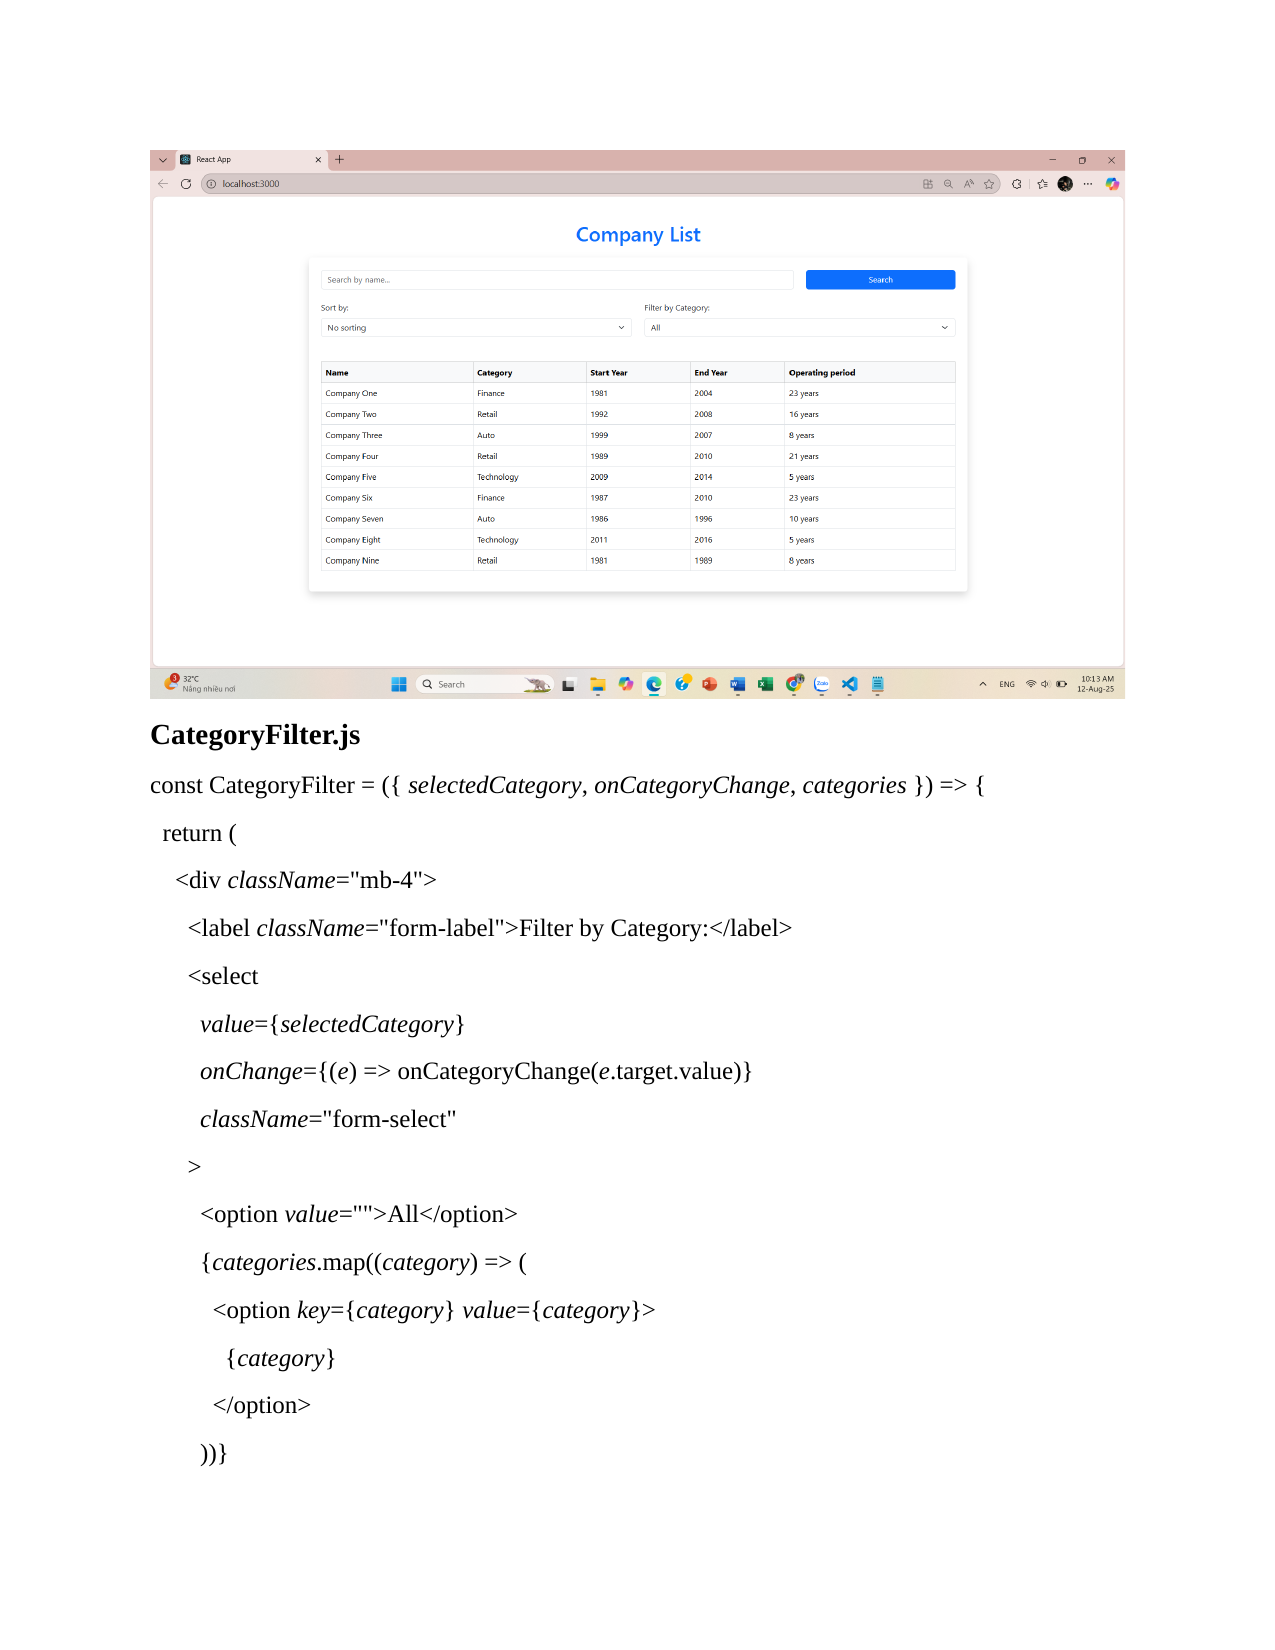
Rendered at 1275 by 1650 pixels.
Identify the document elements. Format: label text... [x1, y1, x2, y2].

text {category} [150, 1343, 1125, 1371]
text value={selectedCategory} [150, 1009, 1125, 1037]
text <option value="">All</option> [150, 1199, 1125, 1228]
text return ( [150, 818, 1125, 847]
text <label className="form-label">Filter by Category:</label> [150, 913, 1125, 942]
text > [150, 1152, 1125, 1181]
text <div className="mb-4"> [150, 866, 1125, 894]
text onChange={(e) => onCategoryChange(e.target.value)} [150, 1056, 1125, 1085]
text CategoryFilter.js [150, 717, 1125, 751]
text {categories.map((category) => ( [150, 1247, 1125, 1276]
text const CategoryFilter = ({ selectedCategory, onCategoryChange, categories }) => { [150, 770, 1125, 799]
text <option key={category} value={category}> [150, 1295, 1125, 1324]
text ))} [150, 1438, 1125, 1467]
text <select [150, 961, 1125, 990]
text className="form-select" [150, 1104, 1125, 1133]
picture [150, 150, 1125, 699]
text </option> [150, 1390, 1125, 1419]
